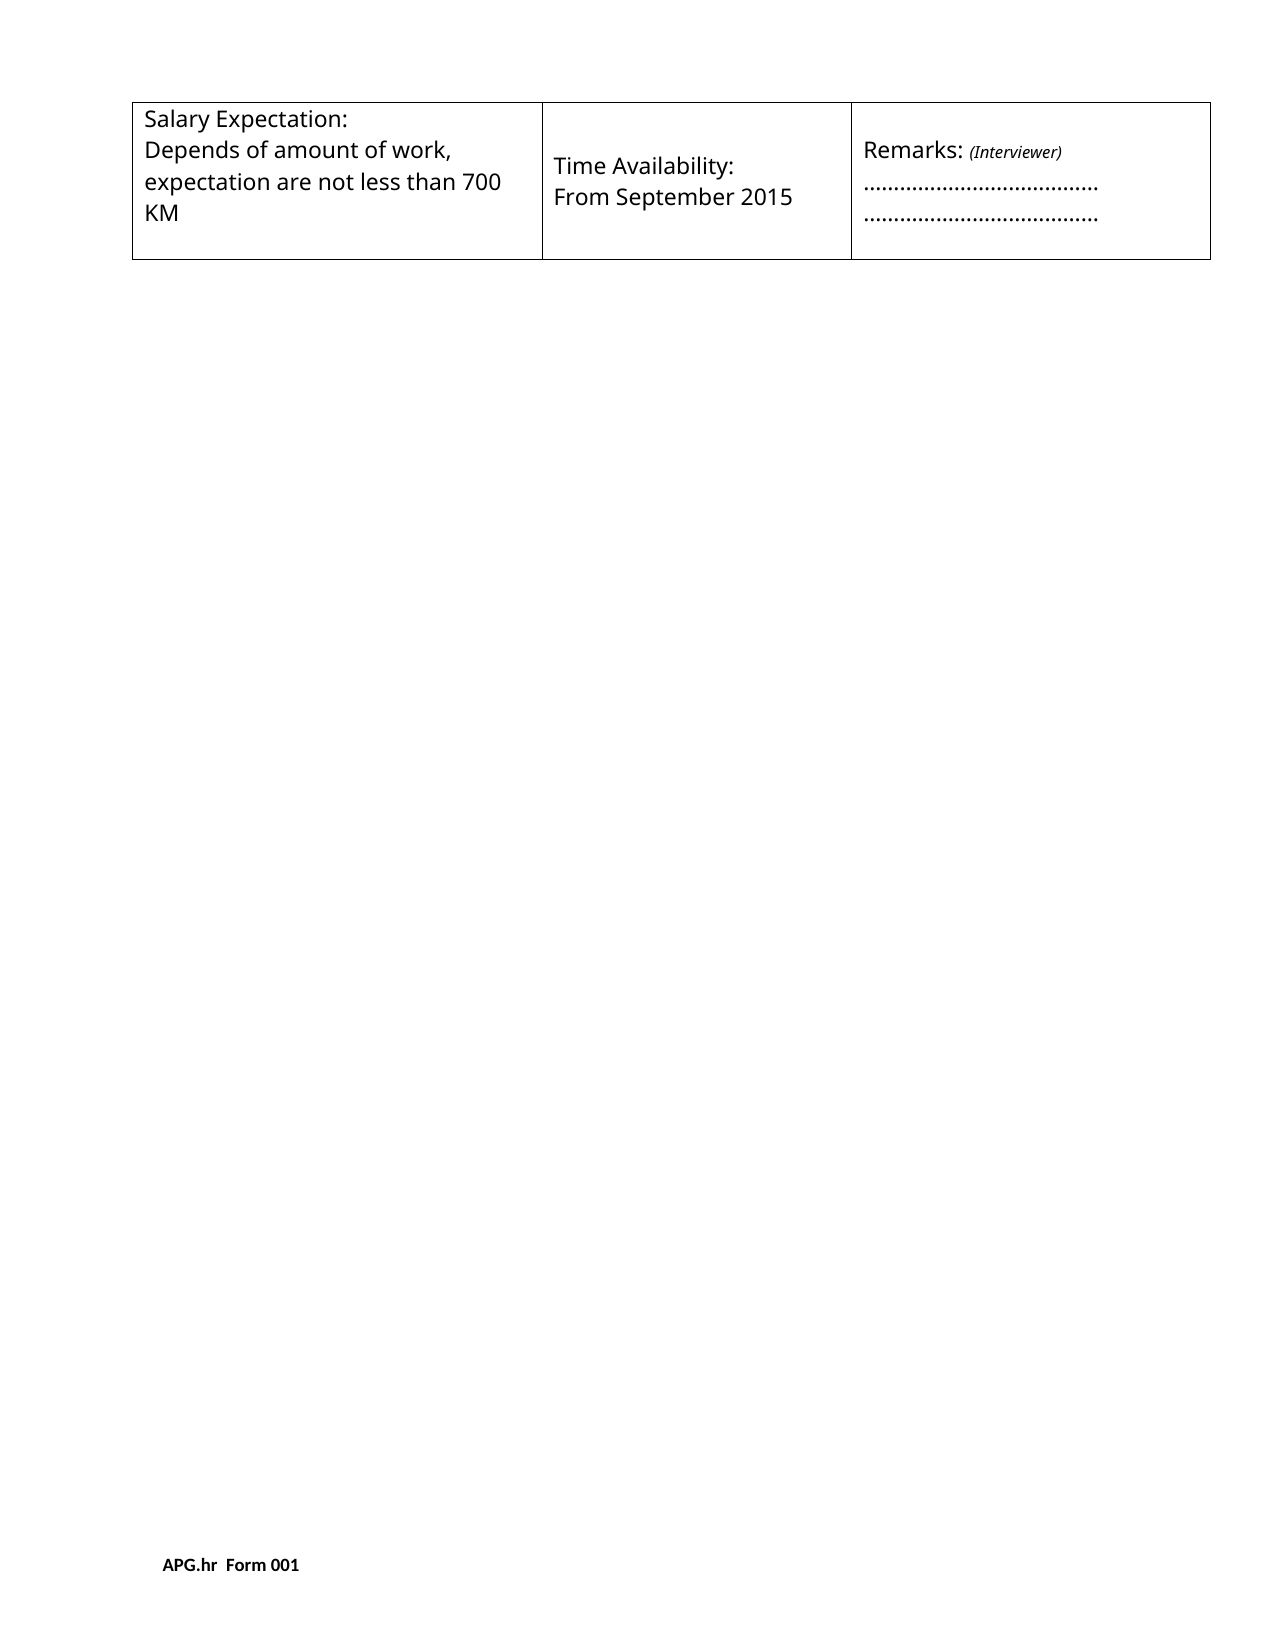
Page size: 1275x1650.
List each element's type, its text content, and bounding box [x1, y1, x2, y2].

table_cell Salary Expectation: Depends of amount of work, expectation are not less than 700 KM [133, 103, 542, 259]
table_cell Time Availability: From September 2015 [543, 103, 851, 259]
table_cell Remarks: (Interviewer) ………………………………… ………………………………… [852, 103, 1210, 259]
